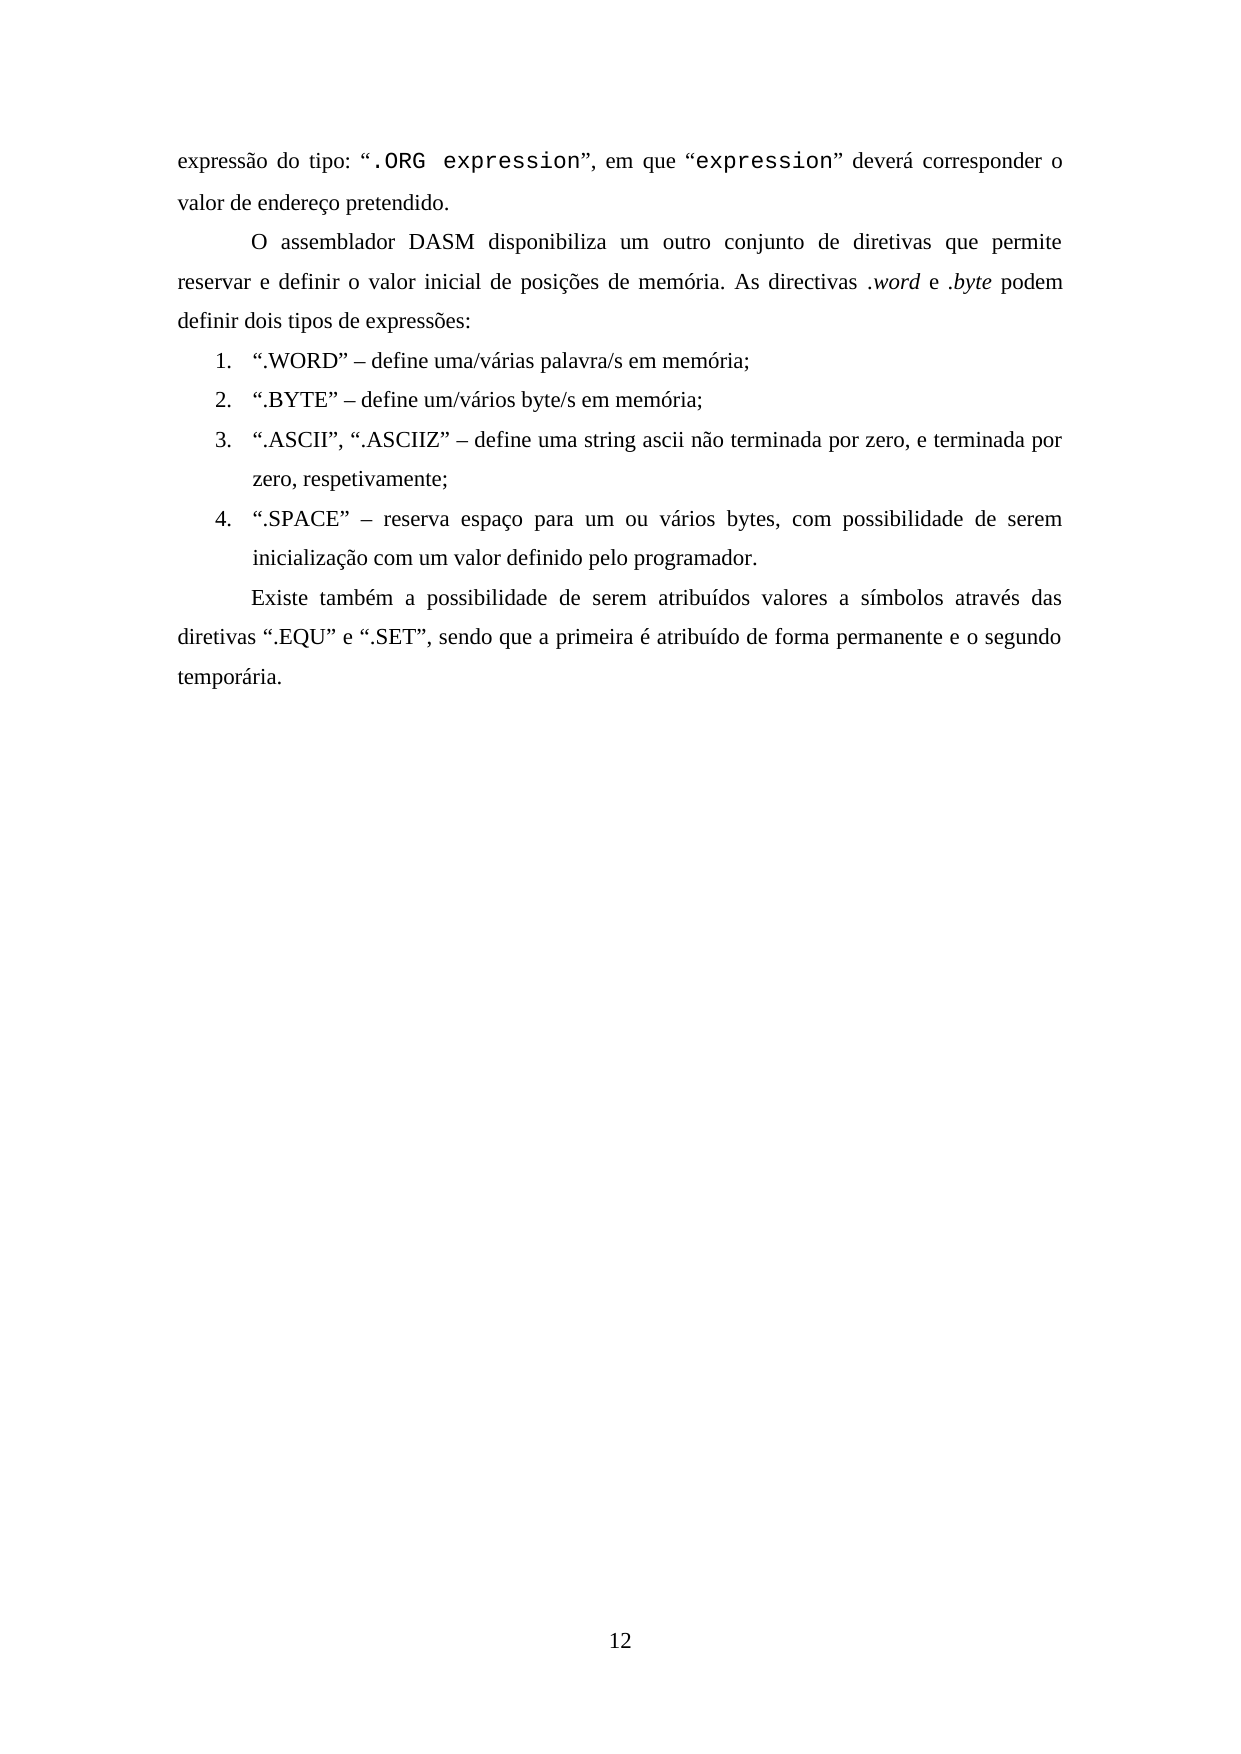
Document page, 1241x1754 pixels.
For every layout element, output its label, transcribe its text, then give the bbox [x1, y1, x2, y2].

list “.WORD” – define uma/várias palavra/s em memória; [215, 347, 1063, 373]
list “.BYTE” – define um/vários byte/s em memória; [215, 386, 1063, 413]
list “.ASCII”, “.ASCIIZ” – define uma string ascii não terminada por zero, e terminada por zero, respetivamente; [215, 426, 1063, 492]
text Existe também a possibilidade de serem atribuídos valores a símbolos através das diretivas “.EQU” e “.SET”, sendo que a primeira é atribuído de forma permanente e o segundo temporária. [177, 584, 1063, 689]
list “.SPACE” – reserva espaço para um ou vários bytes, com possibilidade de serem inicialização com um valor definido pelo programador. [215, 505, 1063, 571]
text O assemblador DASM disponibiliza um outro conjunto de diretivas que permite reservar e definir o valor inicial de posições de memória. As directivas .word e .byte podem definir dois tipos de expressões: [177, 228, 1063, 334]
